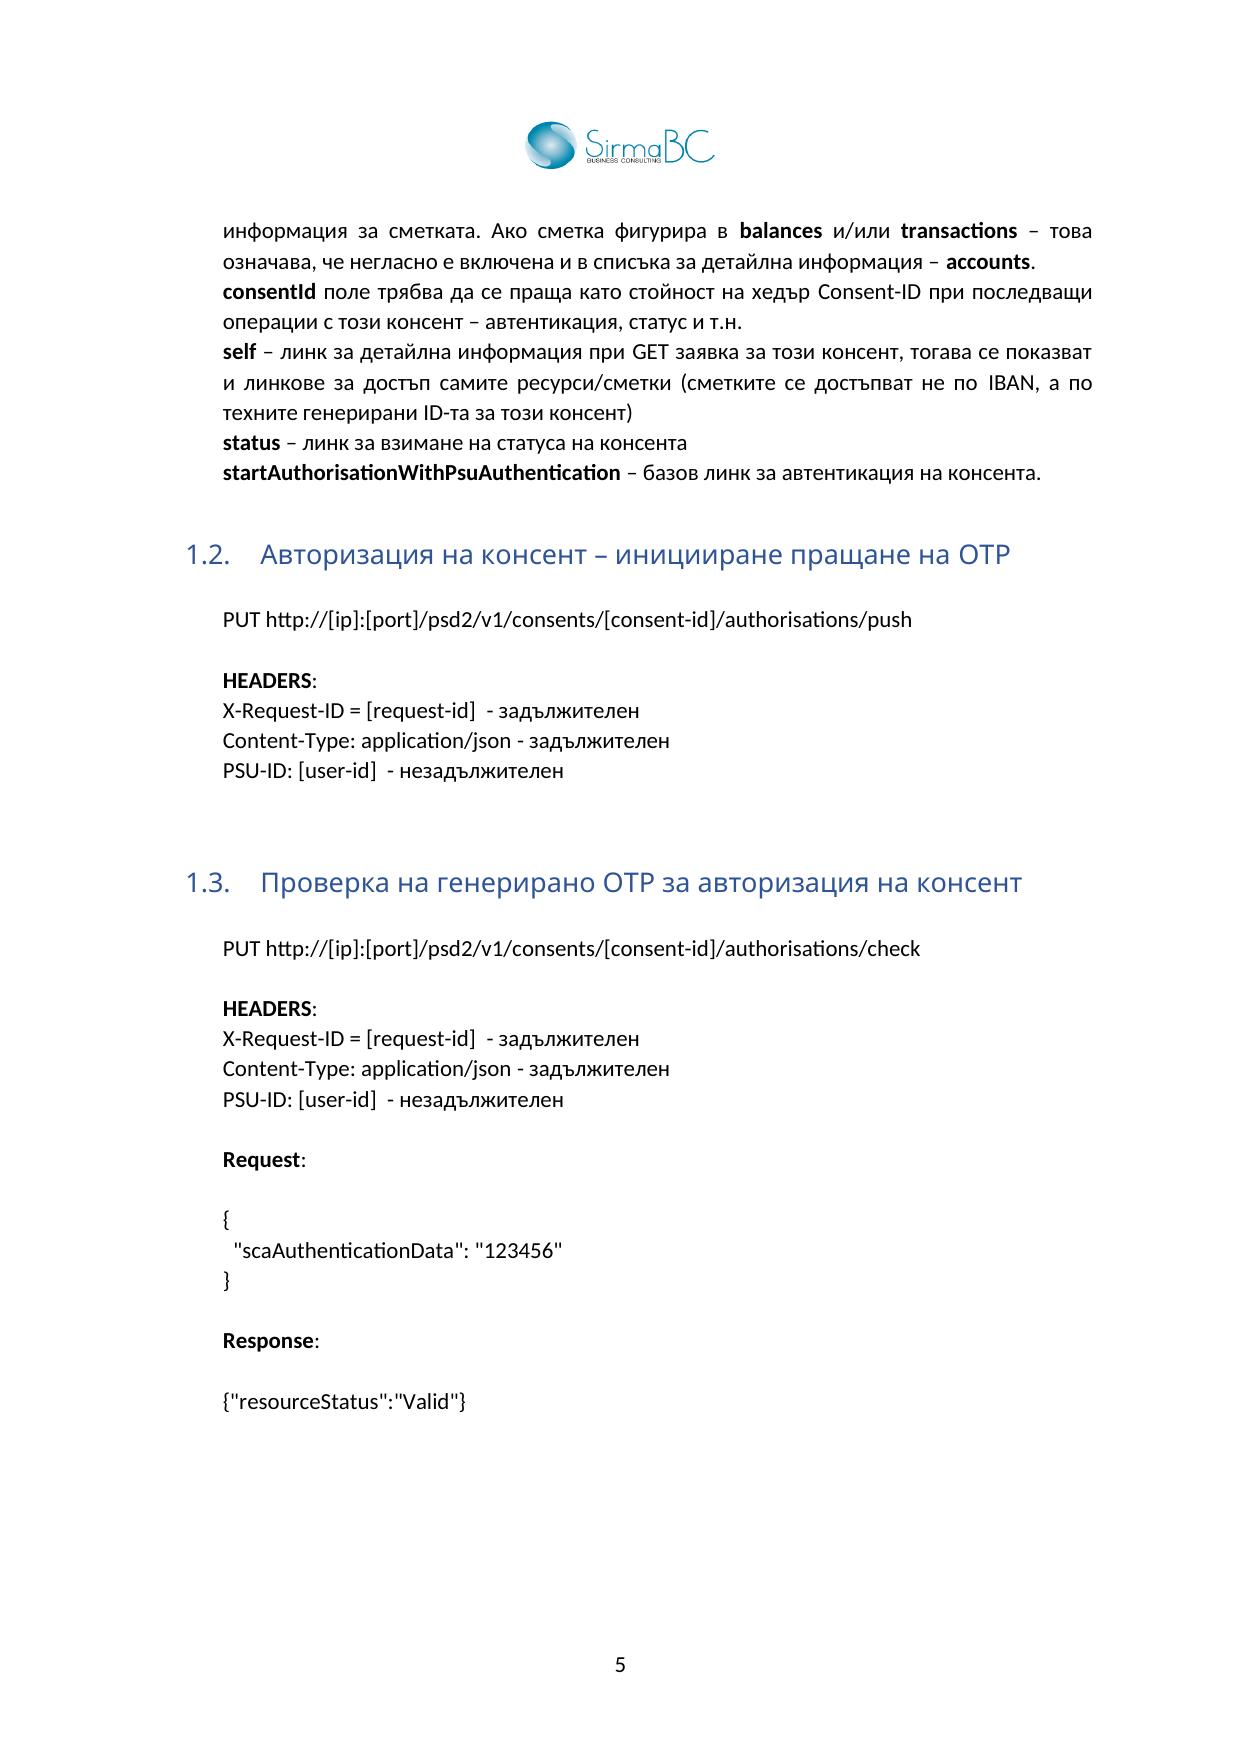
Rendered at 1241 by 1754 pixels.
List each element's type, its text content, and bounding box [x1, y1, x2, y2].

list Content-Type: application/json - задължителен [223, 1054, 1093, 1083]
list X-Request-ID = [request-id] - задължителен [223, 1024, 1093, 1052]
subtitle Проверка на генерирано OTP за авторизация на консент [185, 864, 1093, 901]
list Response: [223, 1326, 1093, 1354]
list Content-Type: application/json - задължителен [223, 726, 1093, 754]
subtitle Авторизация на консент – иницииране пращане на OTP [185, 535, 1093, 572]
list PSU-ID: [user-id] - незадължителен [223, 1085, 1093, 1113]
list PSU-ID: [user-id] - незадължителен [223, 756, 1093, 784]
list {"resourceStatus":"Valid"} [223, 1387, 1093, 1415]
list self – линк за детайлна информация при GET заявка за този консент, тогава се показват и линкове за достъп самите ресурси/сметки (сметките се достъпват не по IBAN, а по техните генерирани ID-та за този консент) [223, 337, 1093, 426]
list X-Request-ID = [request-id] - задължителен [223, 696, 1093, 724]
list PUT http://[ip]:[port]/psd2/v1/consents/[consent-id]/authorisations/check [223, 934, 1093, 962]
list consentId поле трябва да се праща като стойност на хедър Consent-ID при последващи операции с този консент – автентикация, статус и т.н. [223, 277, 1093, 335]
list "scaAuthenticationData": "123456" [223, 1236, 1093, 1264]
list status – линк за взимане на статуса на консента [223, 428, 1093, 456]
list { [223, 1206, 1093, 1234]
list Request: [223, 1145, 1093, 1173]
list } [223, 1266, 1093, 1294]
list PUT http://[ip]:[port]/psd2/v1/consents/[consent-id]/authorisations/push [223, 605, 1093, 633]
list startAuthorisationWithPsuAuthentication – базов линк за автентикация на консента. [223, 458, 1093, 486]
list HEADERS: [223, 994, 1093, 1022]
picture [518, 104, 722, 188]
list HEADERS: [223, 666, 1093, 694]
